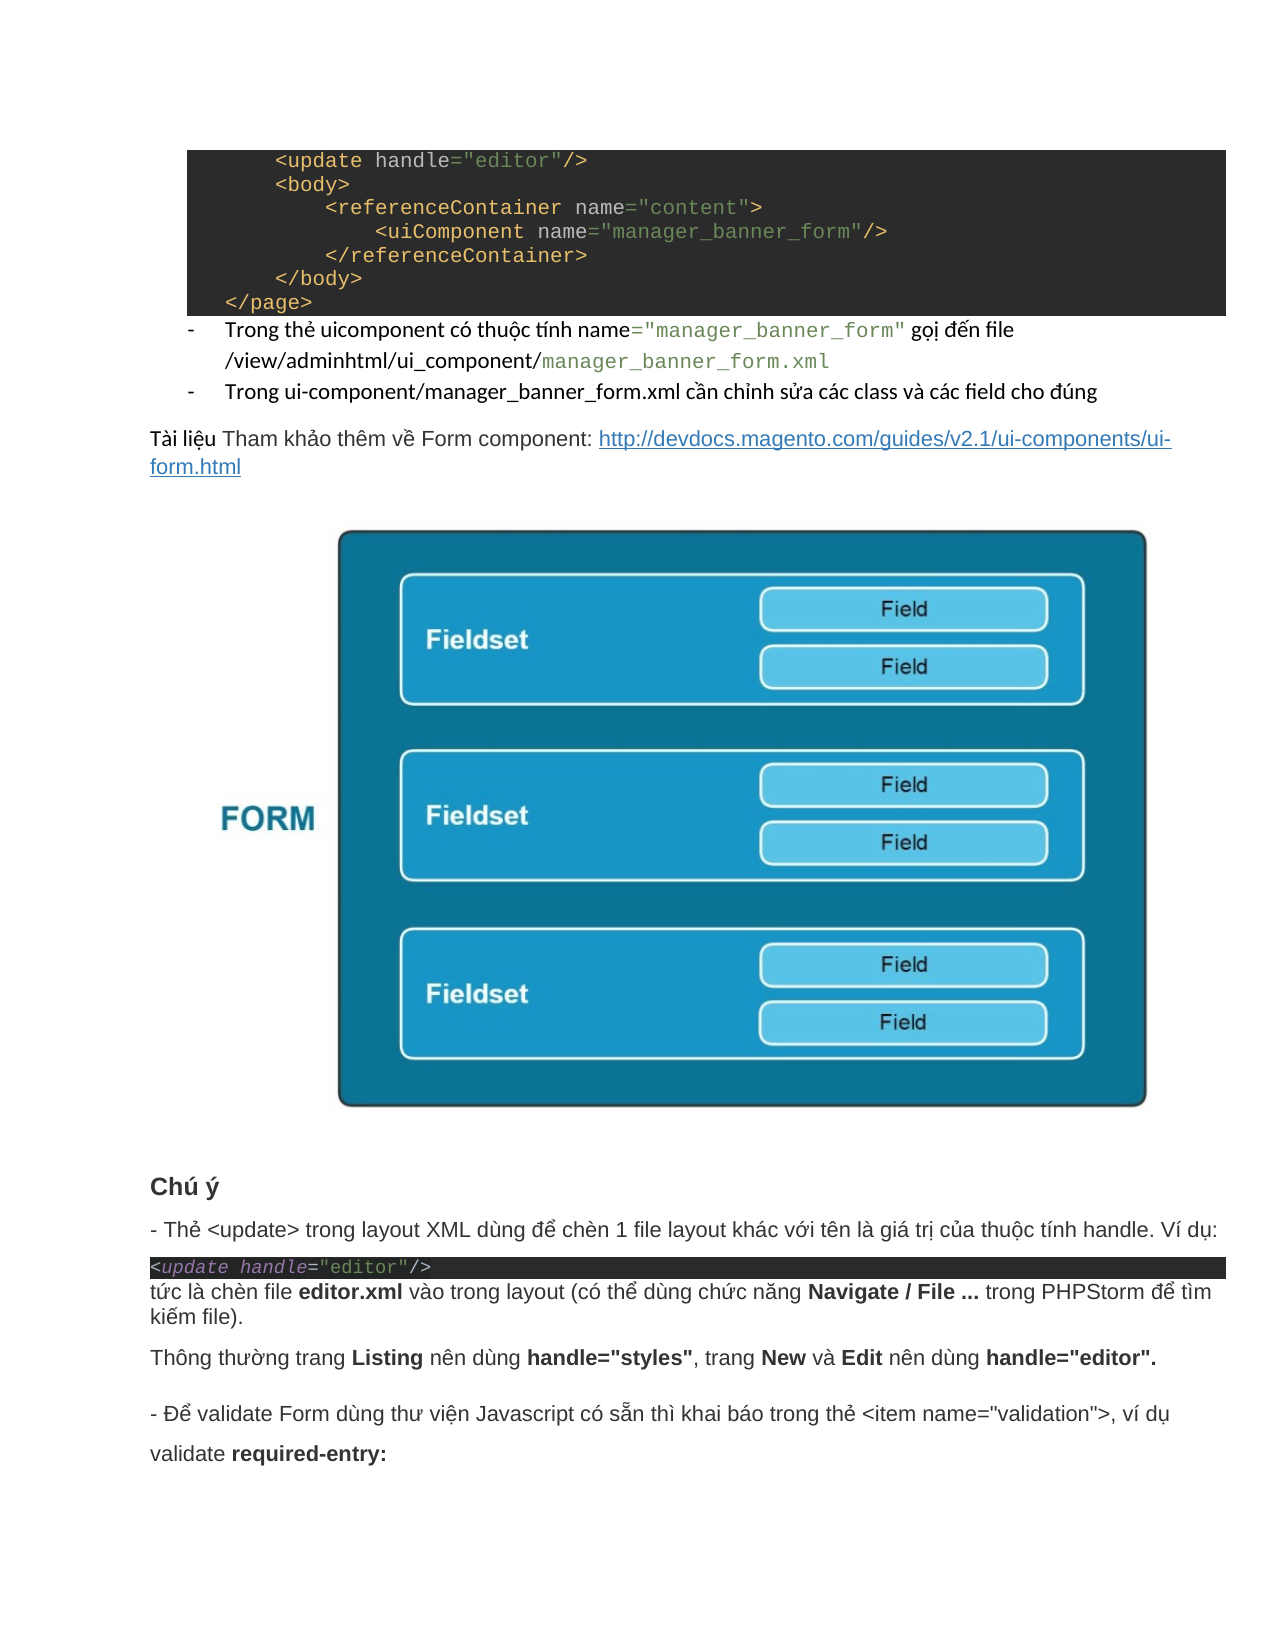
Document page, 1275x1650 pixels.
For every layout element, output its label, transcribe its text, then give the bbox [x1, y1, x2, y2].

text tức là chèn file editor.xml vào trong layout (có thể dùng chức năng Navigate / File ... trong PHPStorm để tìm kiếm file). [150, 1279, 1226, 1329]
picture [195, 522, 1180, 1116]
list Trong ui-component/manager_banner_form.xml cần chỉnh sửa các class và các field cho đúng [187, 377, 1226, 405]
text <update handle="editor"/> [150, 1257, 1226, 1279]
text Tài liệu Tham khảo thêm về Form component: http://devdocs.magento.com/guides/v2.1/ui-components/ui-form.html [150, 424, 1226, 479]
text - Để validate Form dùng thư viện Javascript có sẵn thì khai báo trong thẻ <item name="validation">, ví dụ validate required-entry: [150, 1386, 1226, 1466]
text Thông thường trang Listing nên dùng handle="styles", trang New và Edit nên dùng handle="editor". [150, 1345, 1226, 1370]
text Chú ý [150, 1172, 1226, 1201]
list Trong thẻ uicomponent có thuộc tính name="manager_banner_form" gọị đến file /view/adminhtml/ui_component/manager_banner_form.xml [187, 316, 1226, 375]
text - Thẻ <update> trong layout XML dùng để chèn 1 file layout khác với tên là giá trị của thuộc tính handle. Ví dụ: [150, 1217, 1226, 1242]
